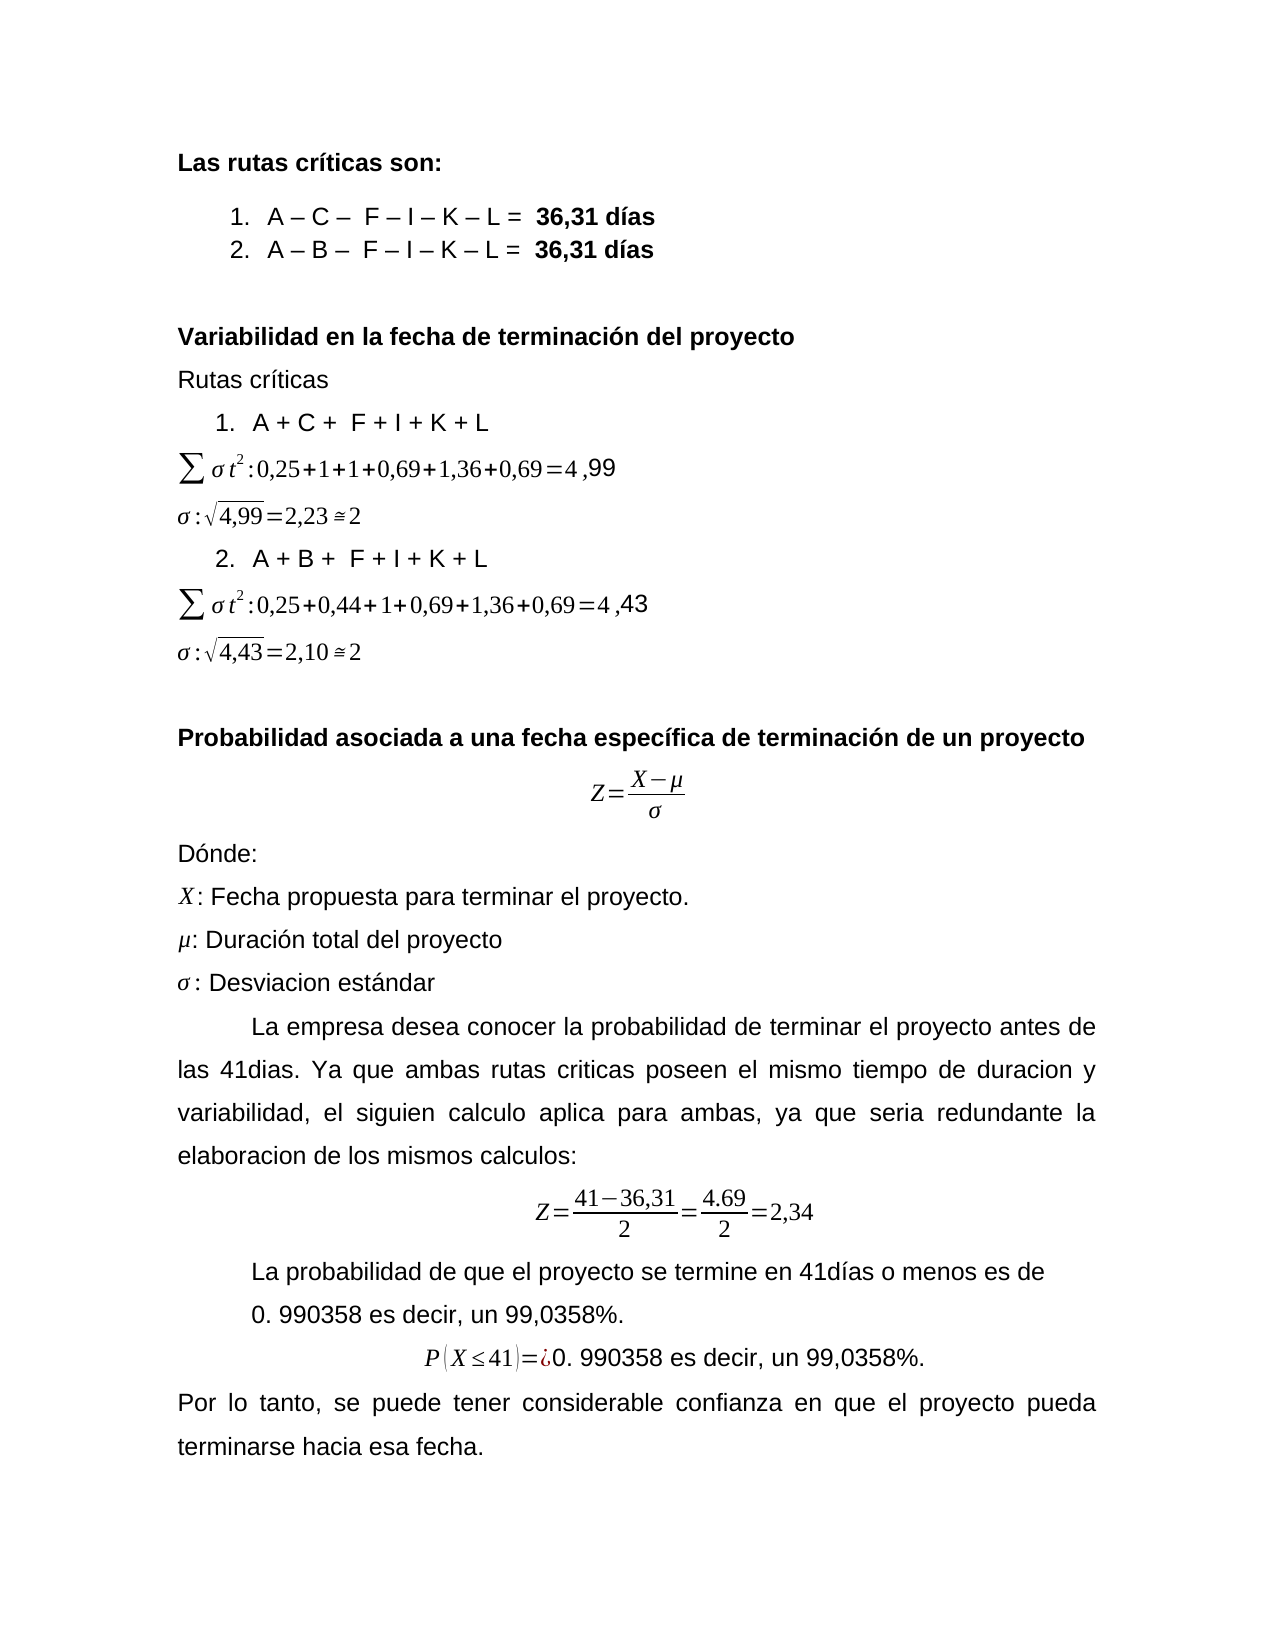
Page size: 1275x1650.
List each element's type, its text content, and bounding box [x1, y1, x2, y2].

text La empresa desea conocer la probabilidad de terminar el proyecto antes de las 41dias. Ya que ambas rutas criticas poseen el mismo tiempo de duracion y variabilidad, el siguien calculo aplica para ambas, ya que seria redundante la elaboracion de los mismos calculos: [177, 1012, 1098, 1170]
text 99 [177, 451, 1098, 485]
list A + C + F + I + K + L [215, 408, 1098, 436]
text Probabilidad asociada a una fecha específica de terminación de un proyecto [177, 722, 1098, 751]
text La probabilidad de que el proyecto se termine en 41días o menos es de [177, 1257, 1098, 1286]
text : Duración total del proyecto [177, 925, 1098, 954]
list A – B – F – I – K – L = 36,31 días [229, 234, 1098, 263]
text Rutas críticas [177, 364, 1098, 393]
text : Fecha propuesta para terminar el proyecto. [177, 882, 1098, 911]
text Las rutas críticas son: [177, 148, 1098, 176]
text Por lo tanto, se puede tener considerable confianza en que el proyecto pueda terminarse hacia esa fecha. [177, 1388, 1098, 1460]
text 43 [177, 587, 1098, 621]
text Variabilidad en la fecha de terminación del proyecto [177, 321, 1098, 350]
list A + B + F + I + K + L [215, 543, 1098, 572]
text Desviacion estándar [177, 968, 1098, 997]
text 0. 990358 es decir, un 99,0358%. [177, 1300, 1098, 1329]
text Dónde: [177, 838, 1098, 867]
text 0. 990358 es decir, un 99,0358%. [177, 1343, 1098, 1374]
list A – C – F – I – K – L = 36,31 días [229, 202, 1098, 230]
